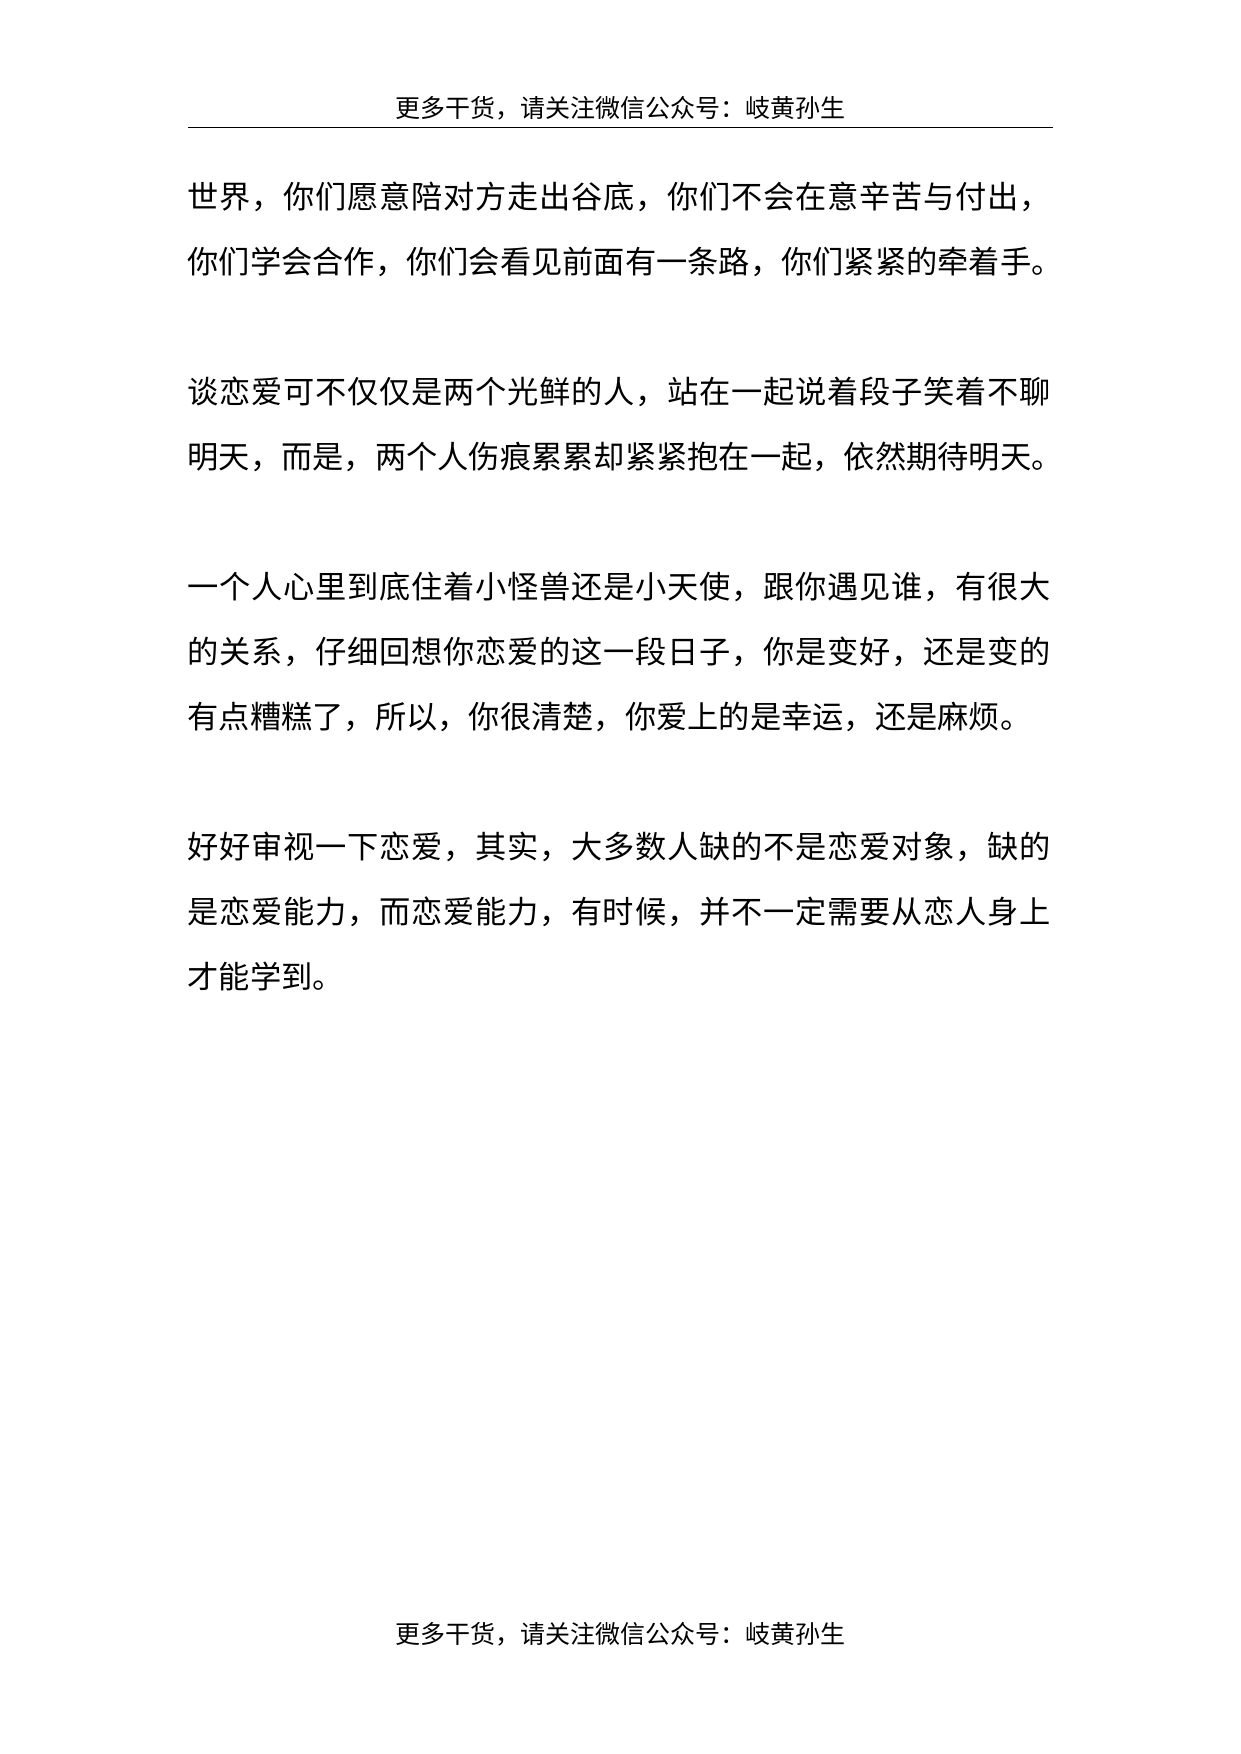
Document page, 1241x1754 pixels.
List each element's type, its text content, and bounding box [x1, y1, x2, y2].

text 谈恋爱可不仅仅是两个光鲜的人，站在一起说着段子笑着不聊明天，而是，两个人伤痕累累却紧紧抱在一起，依然期待明天。 [187, 357, 1053, 487]
text 好好审视一下恋爱，其实，大多数人缺的不是恋爱对象，缺的是恋爱能力，而恋爱能力，有时候，并不一定需要从恋人身上才能学到。 [187, 812, 1053, 1007]
text 一个人心里到底住着小怪兽还是小天使，跟你遇见谁，有很大的关系，仔细回想你恋爱的这一段日子，你是变好，还是变的有点糟糕了，所以，你很清楚，你爱上的是幸运，还是麻烦。 [187, 552, 1053, 747]
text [187, 162, 1053, 292]
